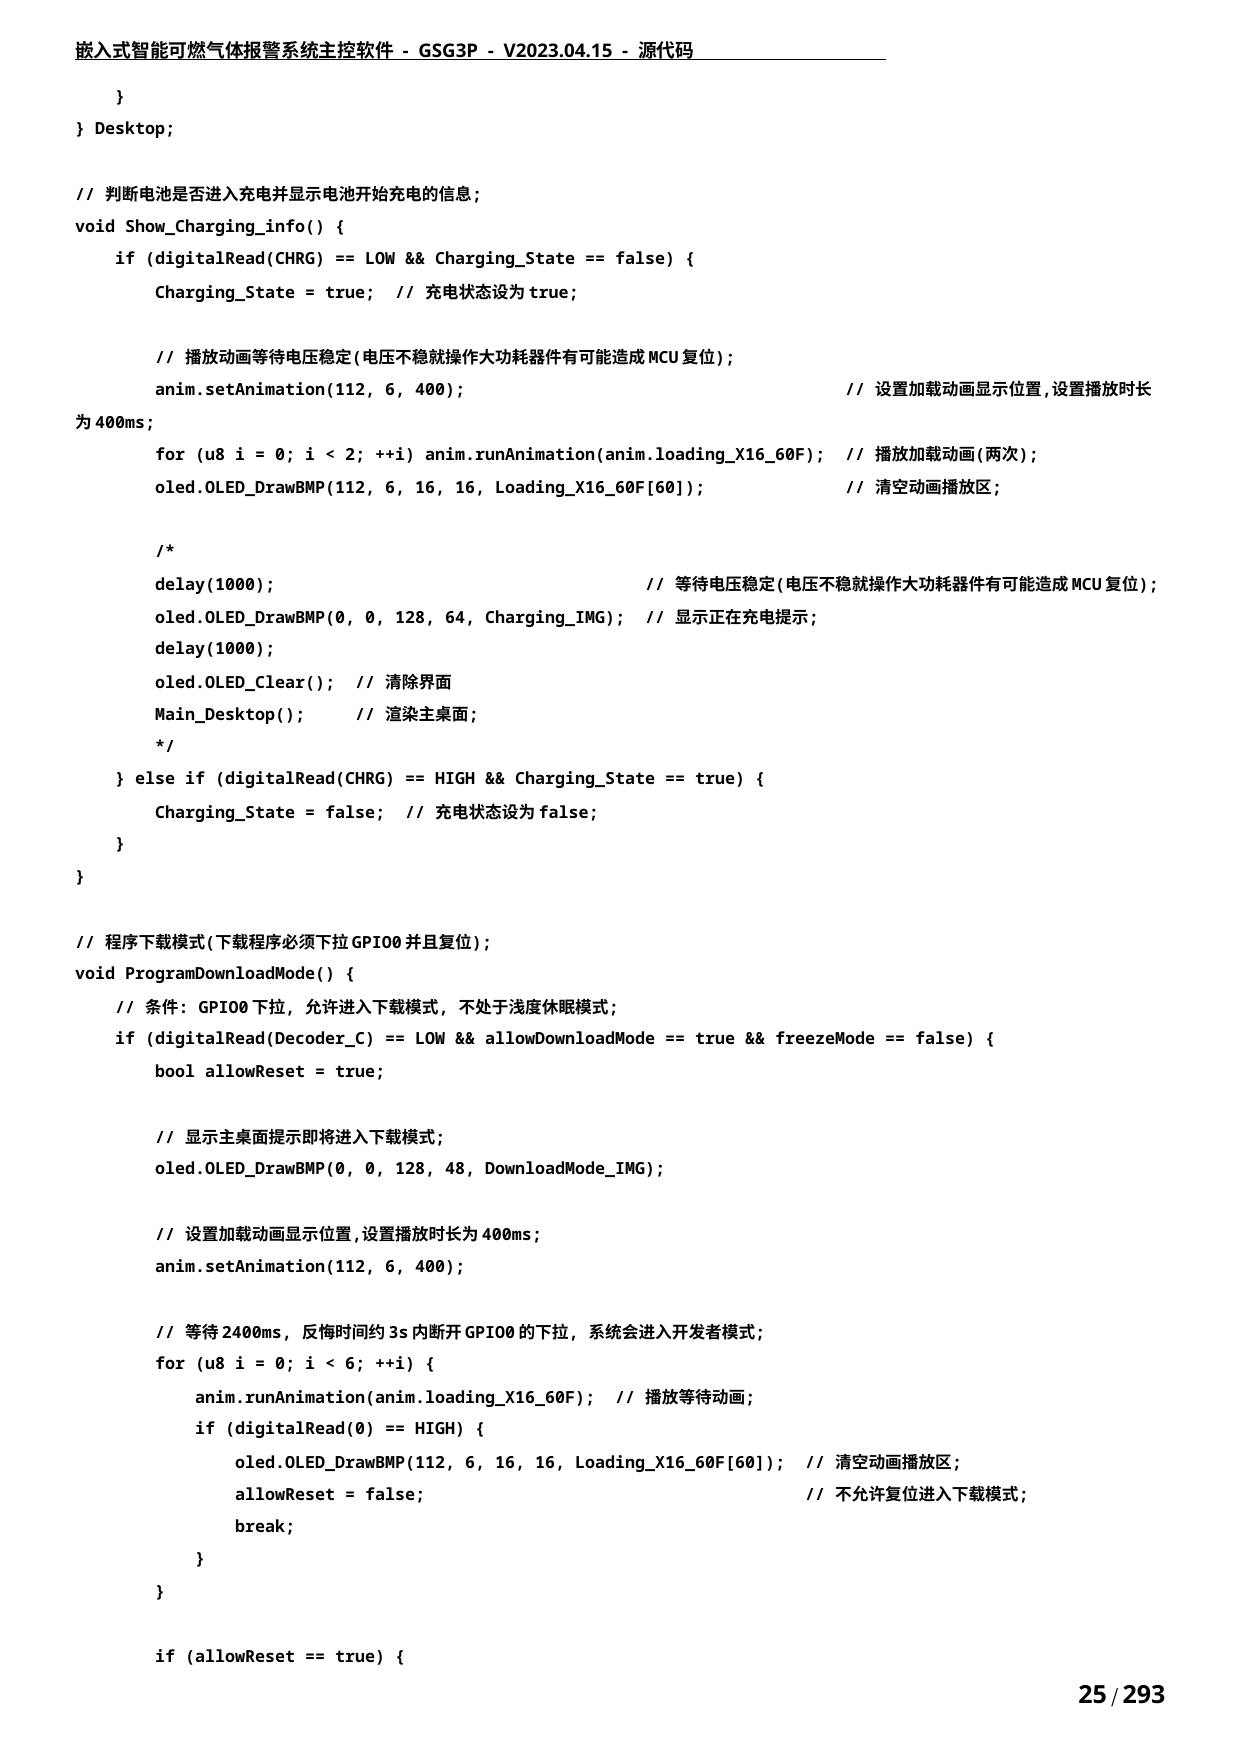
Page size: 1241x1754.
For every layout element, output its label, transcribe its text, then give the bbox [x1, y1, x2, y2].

text Main_Desktop(); // 渲染主桌面; [75, 697, 1165, 729]
text oled.OLED_DrawBMP(112, 6, 16, 16, Loading_X16_60F[60]); // 清空动画播放区; [75, 469, 1165, 502]
text for (u8 i = 0; i < 2; ++i) anim.runAnimation(anim.loading_X16_60F); // 播放加载动画(两次); [75, 437, 1165, 469]
text */ [75, 729, 1165, 762]
text bool allowReset = true; [75, 1054, 1165, 1087]
text /* [75, 534, 1165, 567]
text if (allowReset == true) { [75, 1639, 1165, 1672]
text // 显示主桌面提示即将进入下载模式; [75, 1119, 1165, 1152]
text anim.setAnimation(112, 6, 400); // 设置加载动画显示位置,设置播放时长为400ms; [75, 372, 1165, 437]
text } [75, 827, 1165, 859]
text } [75, 1542, 1165, 1574]
text if (digitalRead(Decoder_C) == LOW && allowDownloadMode == true && freezeMode == false) { [75, 1022, 1165, 1054]
text } else if (digitalRead(CHRG) == HIGH && Charging_State == true) { [75, 762, 1165, 794]
text } [75, 1574, 1165, 1607]
text Charging_State = true; // 充电状态设为true; [75, 274, 1165, 307]
text if (digitalRead(0) == HIGH) { [75, 1412, 1165, 1444]
text oled.OLED_Clear(); // 清除界面 [75, 664, 1165, 697]
text delay(1000); [75, 632, 1165, 664]
text allowReset = false; // 不允许复位进入下载模式; [75, 1477, 1165, 1509]
text anim.runAnimation(anim.loading_X16_60F); // 播放等待动画; [75, 1379, 1165, 1412]
text void ProgramDownloadMode() { [75, 957, 1165, 989]
text delay(1000); // 等待电压稳定(电压不稳就操作大功耗器件有可能造成MCU复位); [75, 567, 1165, 599]
text break; [75, 1509, 1165, 1542]
text } [75, 79, 1165, 112]
text oled.OLED_DrawBMP(112, 6, 16, 16, Loading_X16_60F[60]); // 清空动画播放区; [75, 1444, 1165, 1477]
text // 条件: GPIO0下拉, 允许进入下载模式, 不处于浅度休眠模式; [75, 989, 1165, 1022]
text for (u8 i = 0; i < 6; ++i) { [75, 1347, 1165, 1379]
text Charging_State = false; // 充电状态设为false; [75, 794, 1165, 827]
text } [75, 859, 1165, 892]
text oled.OLED_DrawBMP(0, 0, 128, 64, Charging_IMG); // 显示正在充电提示; [75, 599, 1165, 632]
text // 程序下载模式(下载程序必须下拉GPIO0并且复位); [75, 924, 1165, 957]
text // 判断电池是否进入充电并显示电池开始充电的信息; [75, 177, 1165, 209]
text anim.setAnimation(112, 6, 400); [75, 1249, 1165, 1282]
text if (digitalRead(CHRG) == LOW && Charging_State == false) { [75, 242, 1165, 274]
text void Show_Charging_info() { [75, 209, 1165, 242]
text } Desktop; [75, 112, 1165, 144]
text // 设置加载动画显示位置,设置播放时长为400ms; [75, 1217, 1165, 1249]
text // 等待2400ms, 反悔时间约3s内断开GPIO0的下拉, 系统会进入开发者模式; [75, 1314, 1165, 1347]
text // 播放动画等待电压稳定(电压不稳就操作大功耗器件有可能造成MCU复位); [75, 339, 1165, 372]
text oled.OLED_DrawBMP(0, 0, 128, 48, DownloadMode_IMG); [75, 1152, 1165, 1184]
